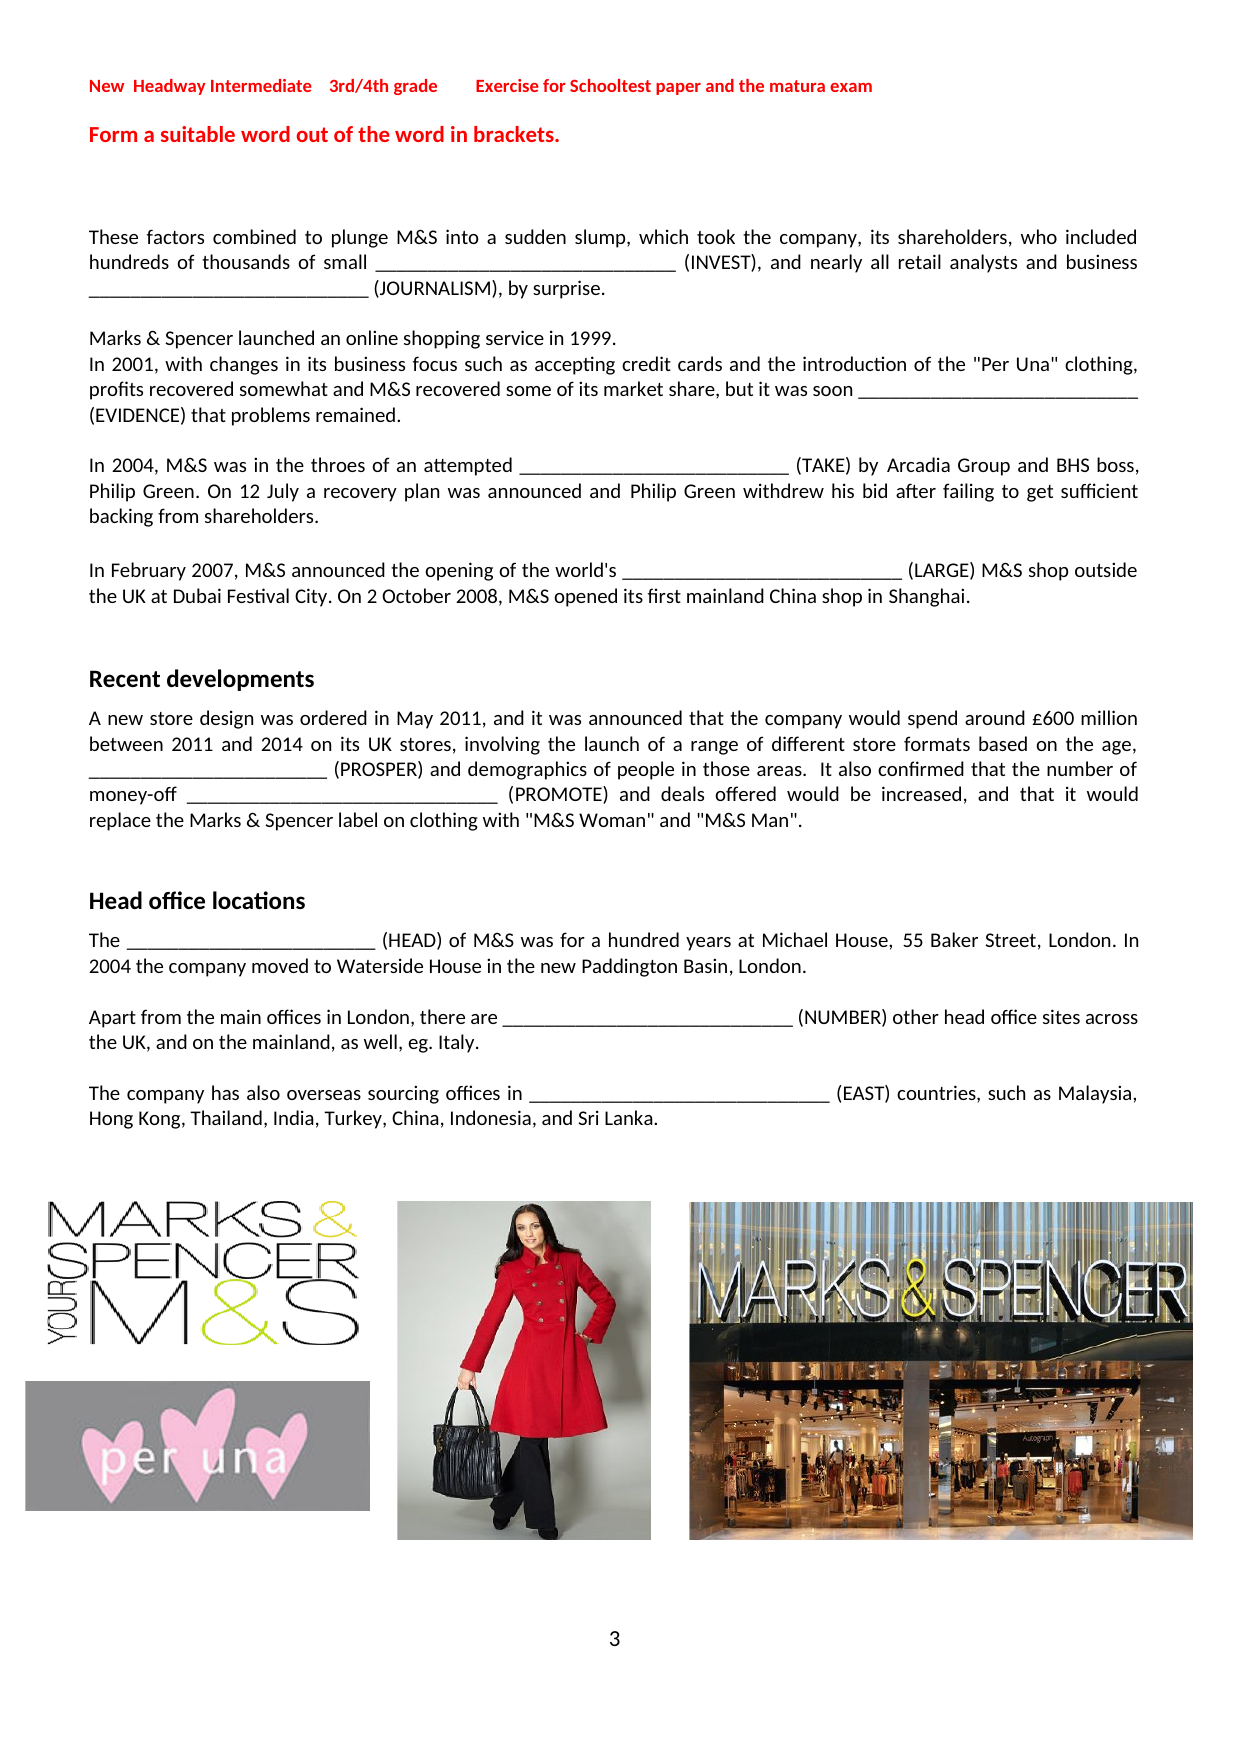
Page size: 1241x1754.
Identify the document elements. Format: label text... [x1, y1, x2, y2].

text The company has also overseas sourcing offices in _____________________________ (EAST) countries, such as Malaysia, Hong Kong, Thailand, India, Turkey, China, Indonesia, and Sri Lanka. [89, 1080, 1140, 1131]
text In 2001, with changes in its business focus such as accepting credit cards and the introduction of the "Per Una" clothing, profits recovered somewhat and M&S recovered some of its market share, but it was soon ___________________________ (EVIDENCE) that problems remained. [89, 351, 1140, 427]
text In 2004, M&S was in the throes of an attempted __________________________ (TAKE) by Arcadia Group and BHS boss, Philip Green. On 12 July a recovery plan was announced and Philip Green withdrew his bid after failing to get sufficient backing from shareholders. [89, 453, 1140, 529]
picture [47, 1201, 359, 1345]
picture [25, 1381, 370, 1511]
subtitle Head office locations [89, 885, 1140, 916]
picture [397, 1201, 651, 1540]
text The ________________________ (HEAD) of M&S was for a hundred years at Michael House, 55 Baker Street, London. In 2004 the company moved to Waterside House in the new Paddington Basin, London. [89, 928, 1140, 978]
text A new store design was ordered in May 2011, and it was announced that the company would spend around £600 million between 2011 and 2014 on its UK stores, involving the launch of a range of different store formats based on the age, _______________________ (PROSPER) and demographics of people in those areas. It also confirmed that the number of money-off ______________________________ (PROMOTE) and deals offered would be increased, and that it would replace the Marks & Spencer label on clothing with "M&S Woman" and "M&S Man". [89, 705, 1140, 832]
text In February 2007, M&S announced the opening of the world's ___________________________ (LARGE) M&S shop outside the UK at Dubai Festival City. On 2 October 2008, M&S opened its first mainland China shop in Shanghai. [89, 558, 1140, 608]
text These factors combined to plunge M&S into a sudden slump, which took the company, its shareholders, who included hundreds of thousands of small _____________________________ (INVEST), and nearly all retail analysts and business ___________________________ (JOURNALISM), by surprise. [89, 224, 1140, 300]
picture [689, 1202, 1193, 1540]
text Marks & Spencer launched an online shopping service in 1999. [89, 326, 1140, 351]
text Apart from the main offices in London, there are ____________________________ (NUMBER) other head office sites across the UK, and on the mainland, as well, eg. Italy. [89, 1004, 1140, 1055]
subtitle Recent developments [89, 663, 1140, 694]
